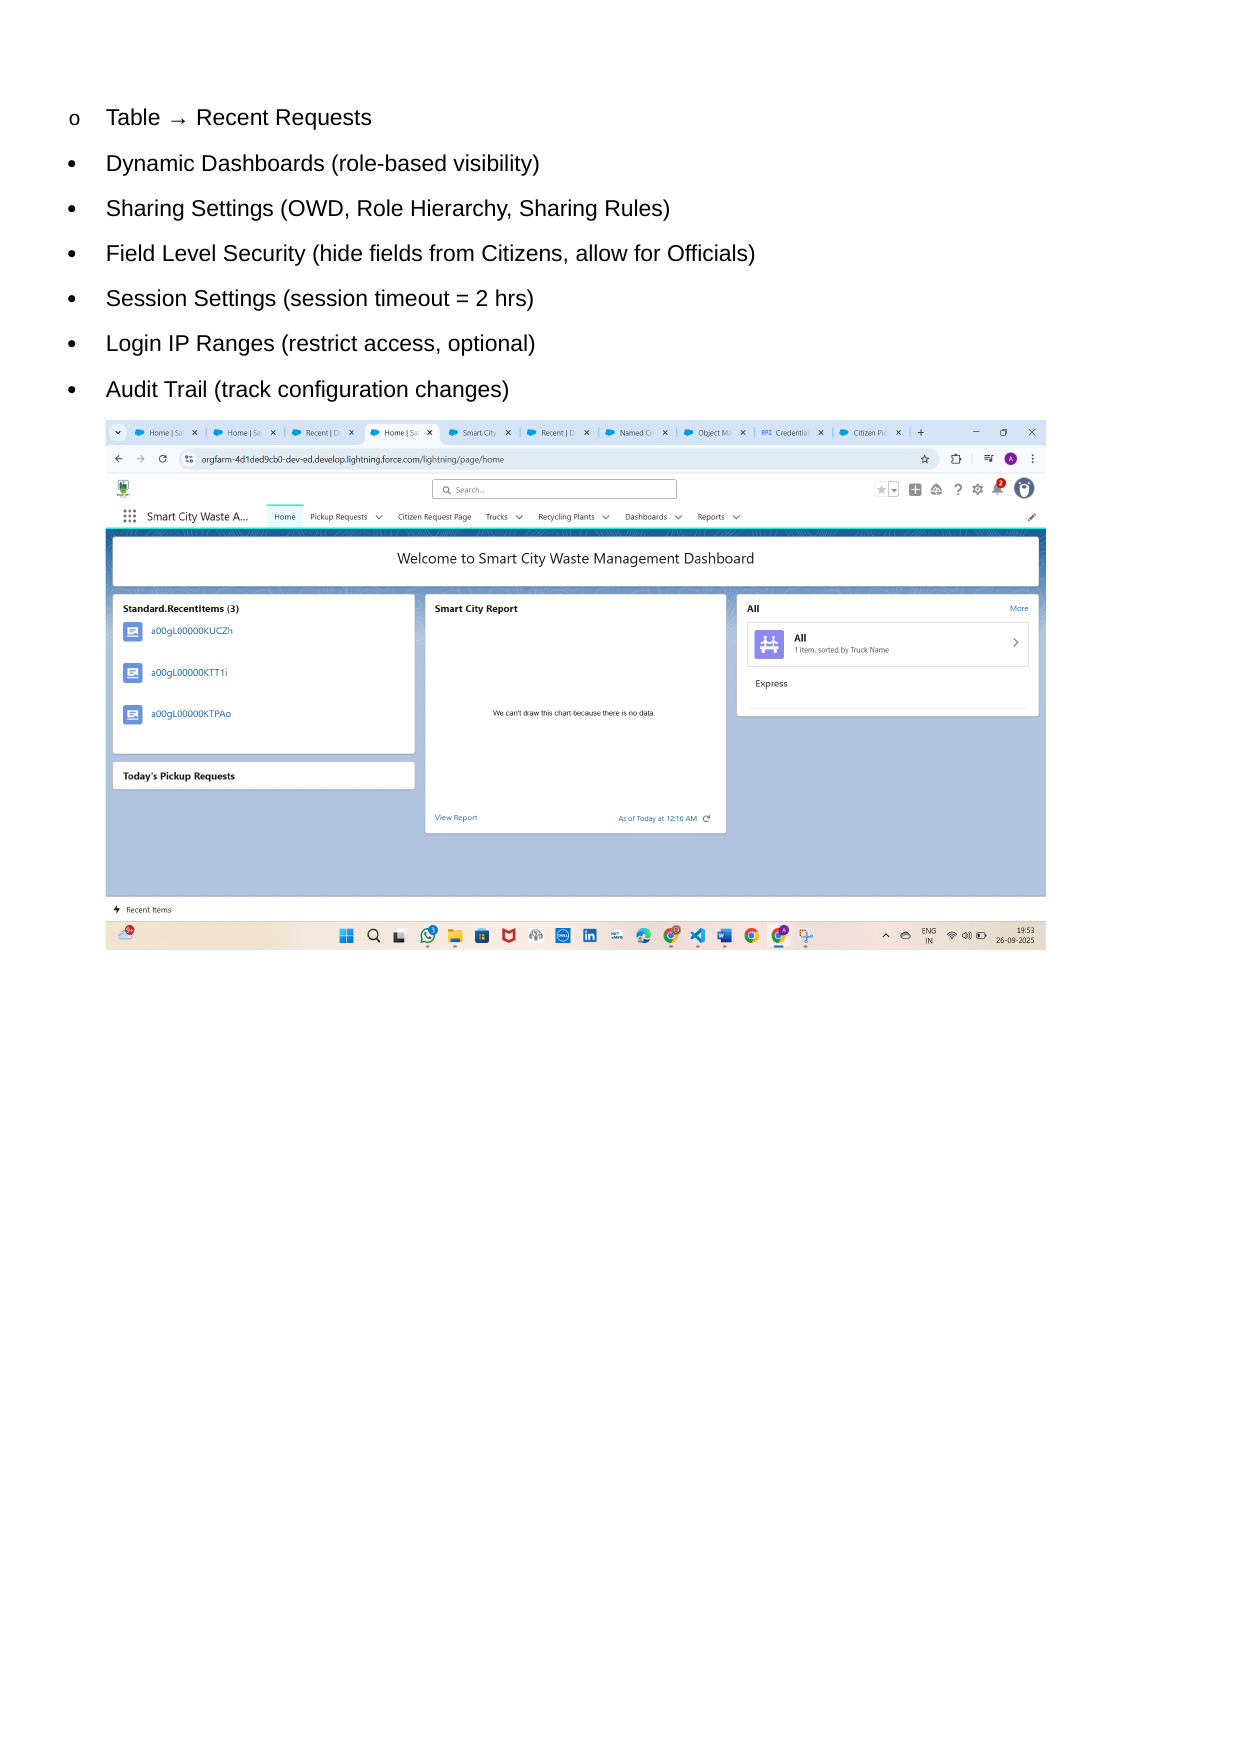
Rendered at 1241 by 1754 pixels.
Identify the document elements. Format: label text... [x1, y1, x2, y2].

list Sharing Settings (OWD, Role Hierarchy, Sharing Rules) [68, 195, 1090, 221]
list Audit Trail (track configuration changes) [68, 376, 1090, 402]
list Session Settings (session timeout = 2 hrs) [68, 285, 1090, 312]
list Dynamic Dashboards (role-based visibility) [68, 150, 1090, 176]
list Field Level Security (hide fields from Citizens, allow for Officials) [68, 240, 1090, 267]
list Table → Recent Requests [68, 103, 1090, 131]
picture [105, 420, 1046, 950]
list Login IP Ranges (restrict access, optional) [68, 330, 1090, 357]
